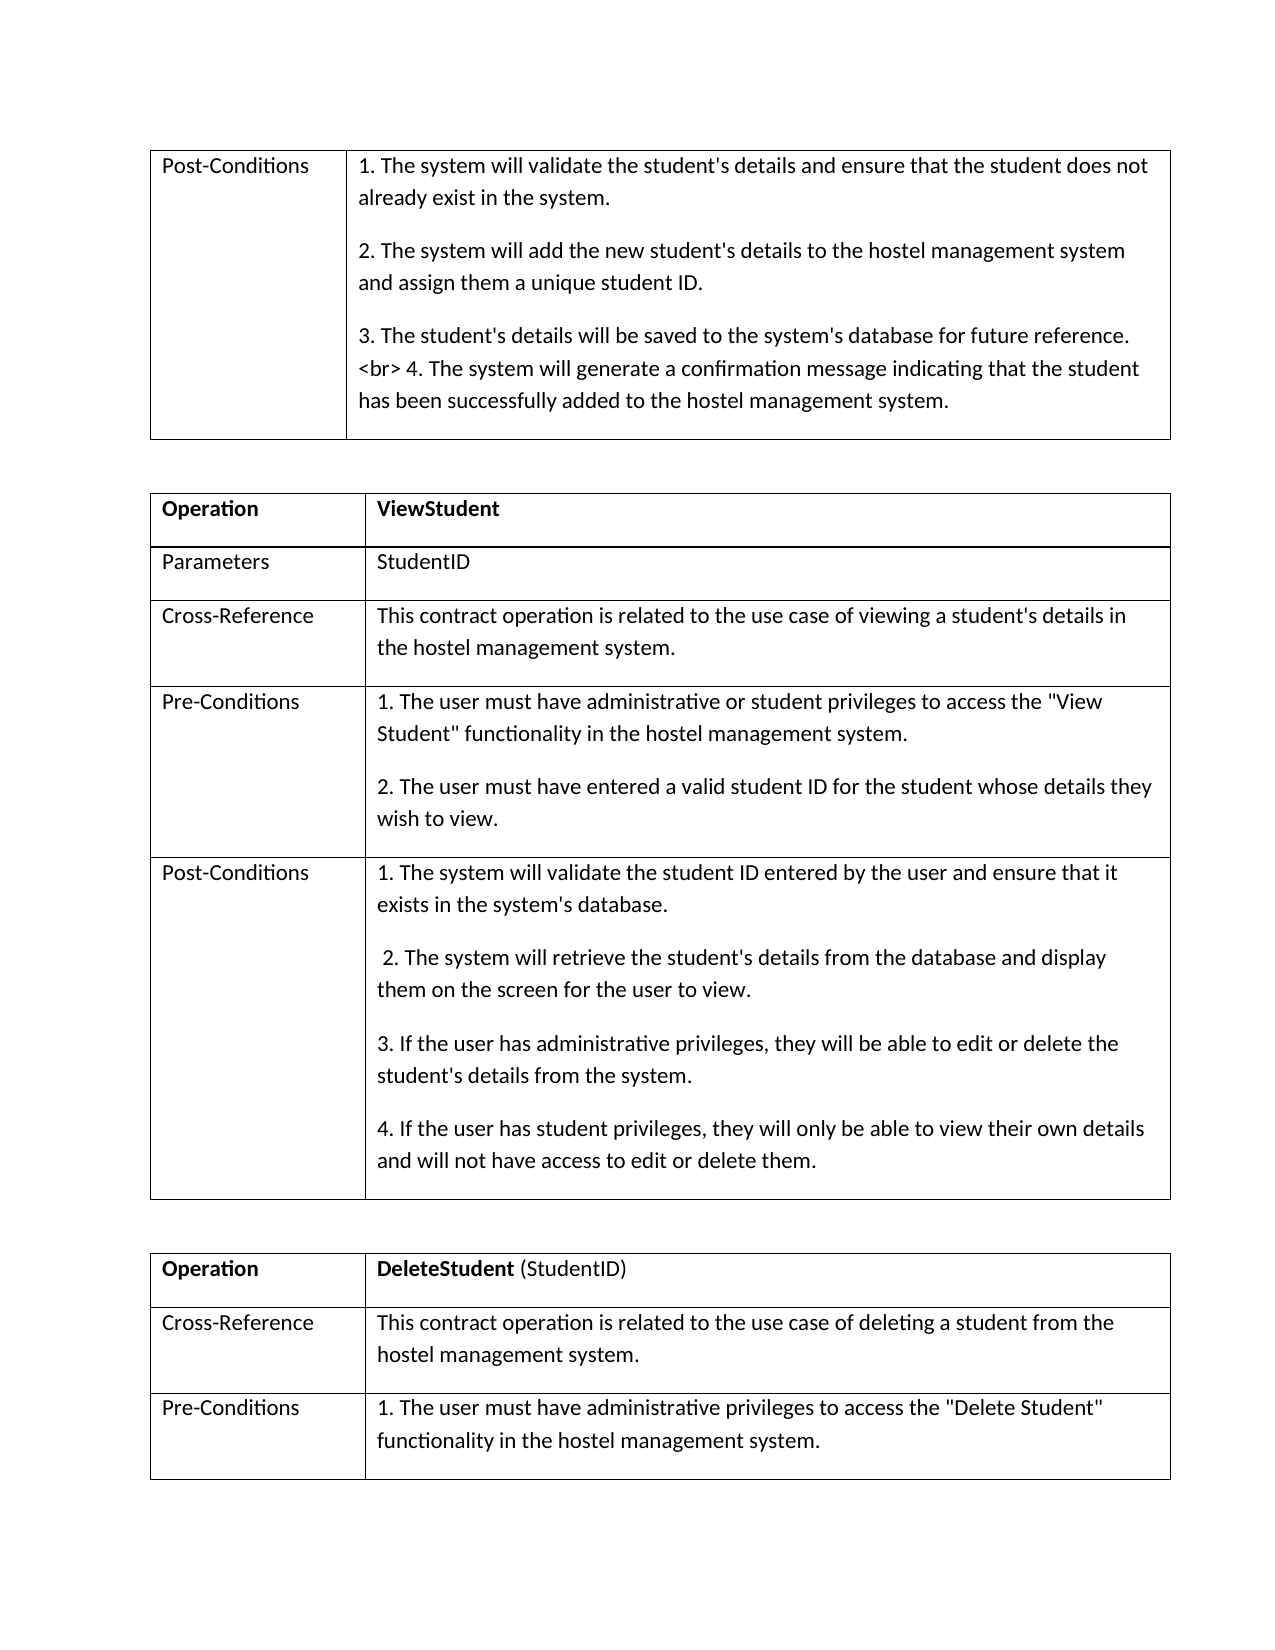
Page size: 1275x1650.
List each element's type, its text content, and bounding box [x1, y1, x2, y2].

table_cell This contract operation is related to the use case of deleting a student from the hostel management system. [366, 1308, 1170, 1392]
table_cell 1. The system will validate the student's details and ensure that the student does not already exist in the system. 2. The system will add the new student's details to the hostel management system and assign them a unique student ID. 3. The student's details will be saved to the system's database for future reference. <br> 4. The system will generate a confirmation message indicating that the student has been successfully added to the hostel management system. [347, 151, 1170, 438]
table_cell Operation [151, 1254, 365, 1307]
table_cell Post-Conditions [151, 151, 346, 438]
table_cell DeleteStudent (StudentID) [366, 1254, 1170, 1307]
table_cell Pre-Conditions [151, 687, 365, 857]
table_cell Parameters [151, 548, 365, 600]
table_header Operation [151, 494, 365, 546]
table_cell Post-Conditions [151, 858, 365, 1199]
table_cell 1. The user must have administrative or student privileges to access the "View Student" functionality in the hostel management system. 2. The user must have entered a valid student ID for the student whose details they wish to view. [366, 687, 1170, 857]
table_cell Cross-Reference [151, 601, 365, 686]
table_cell This contract operation is related to the use case of viewing a student's details in the hostel management system. [366, 601, 1170, 686]
table_cell StudentID [366, 548, 1170, 600]
table_header ViewStudent [366, 494, 1170, 546]
table_cell Cross-Reference [151, 1308, 365, 1392]
table_cell Pre-Conditions [151, 1394, 365, 1478]
